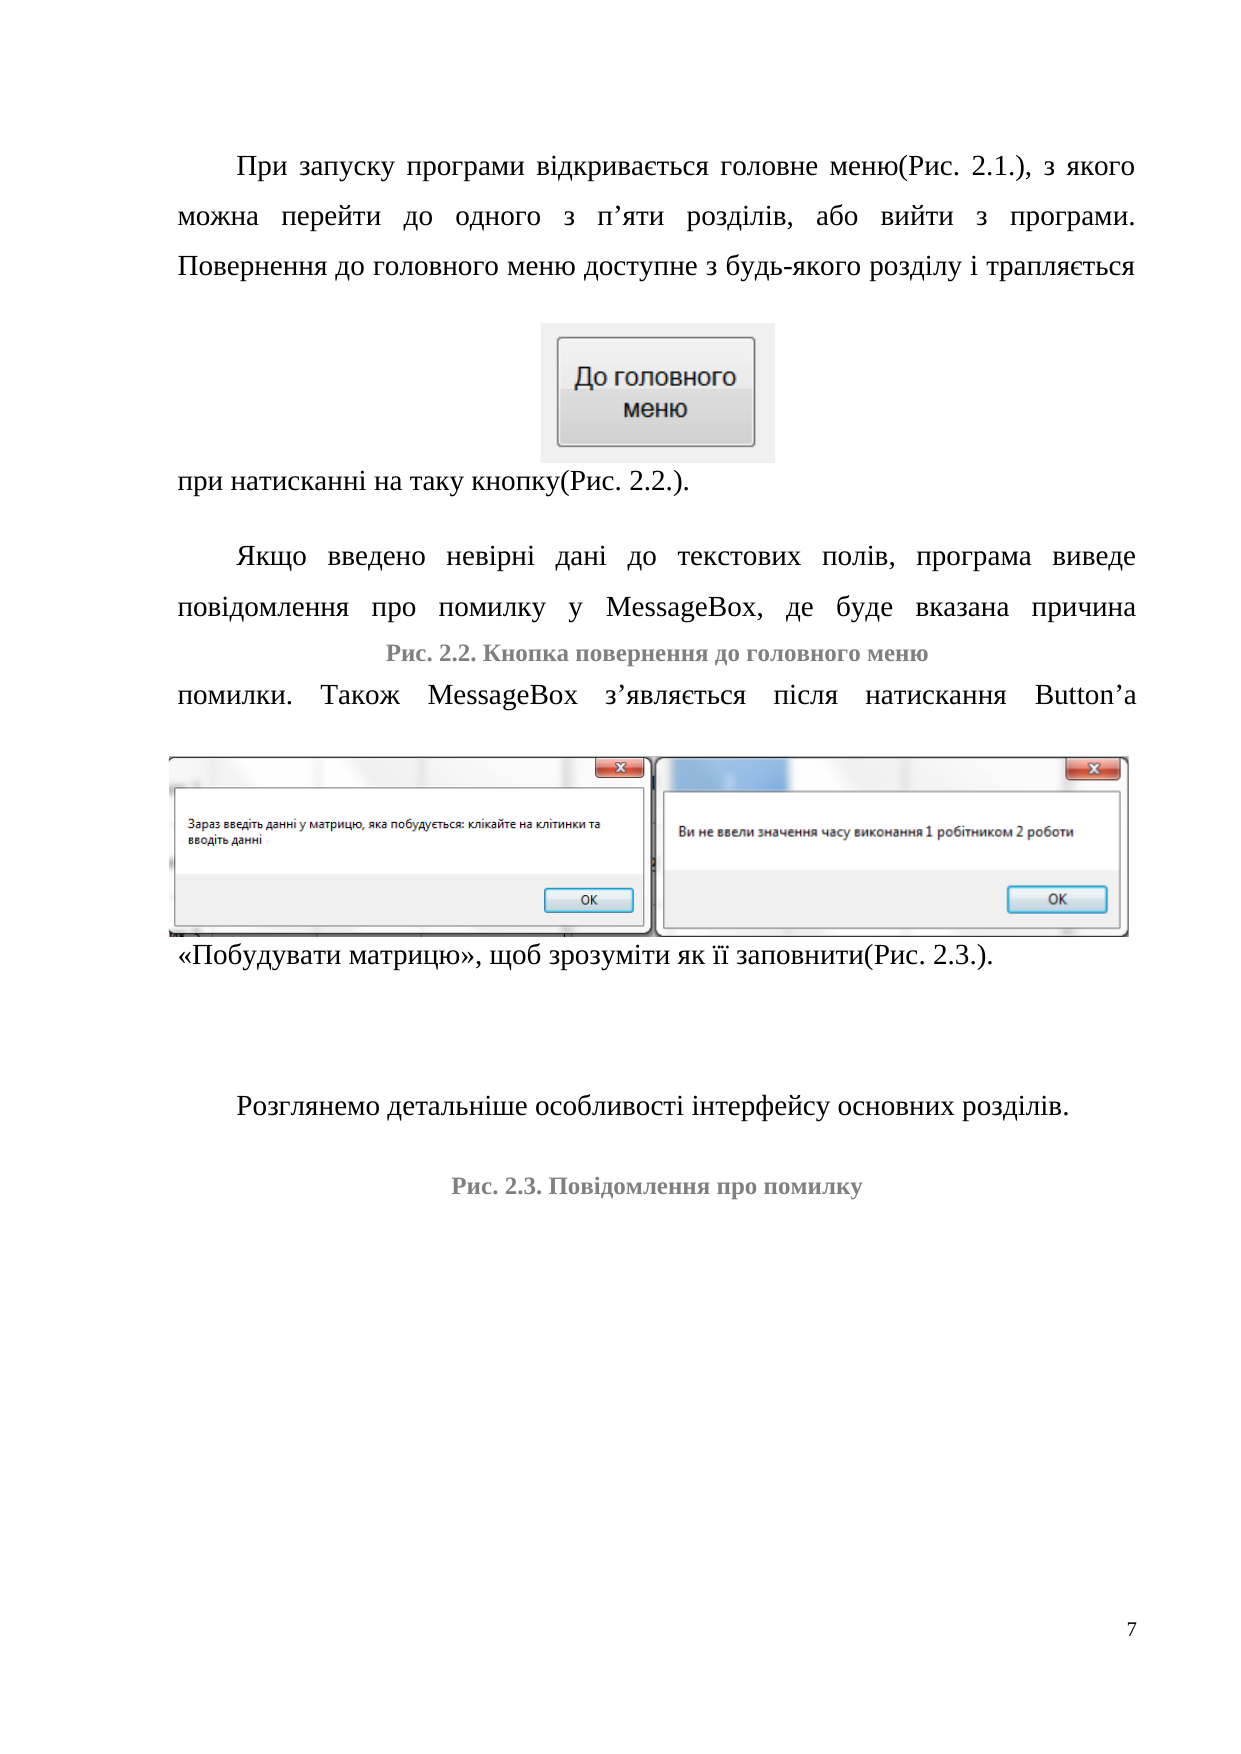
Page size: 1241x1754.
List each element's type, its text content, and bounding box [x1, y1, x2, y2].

text Розглянемо детальніше особливості інтерфейсу основних розділів. [177, 1088, 1137, 1121]
picture [168, 756, 1129, 937]
picture [540, 323, 775, 463]
text При запуску програми відкривається головне меню(Рис. 2.1.), з якого можна перейти до одного з п’яти розділів, або вийти з програми. Повернення до головного меню доступне з будь-якого розділу і трапляється при натисканні на таку кнопку(Рис. 2.2.). [177, 148, 1137, 497]
